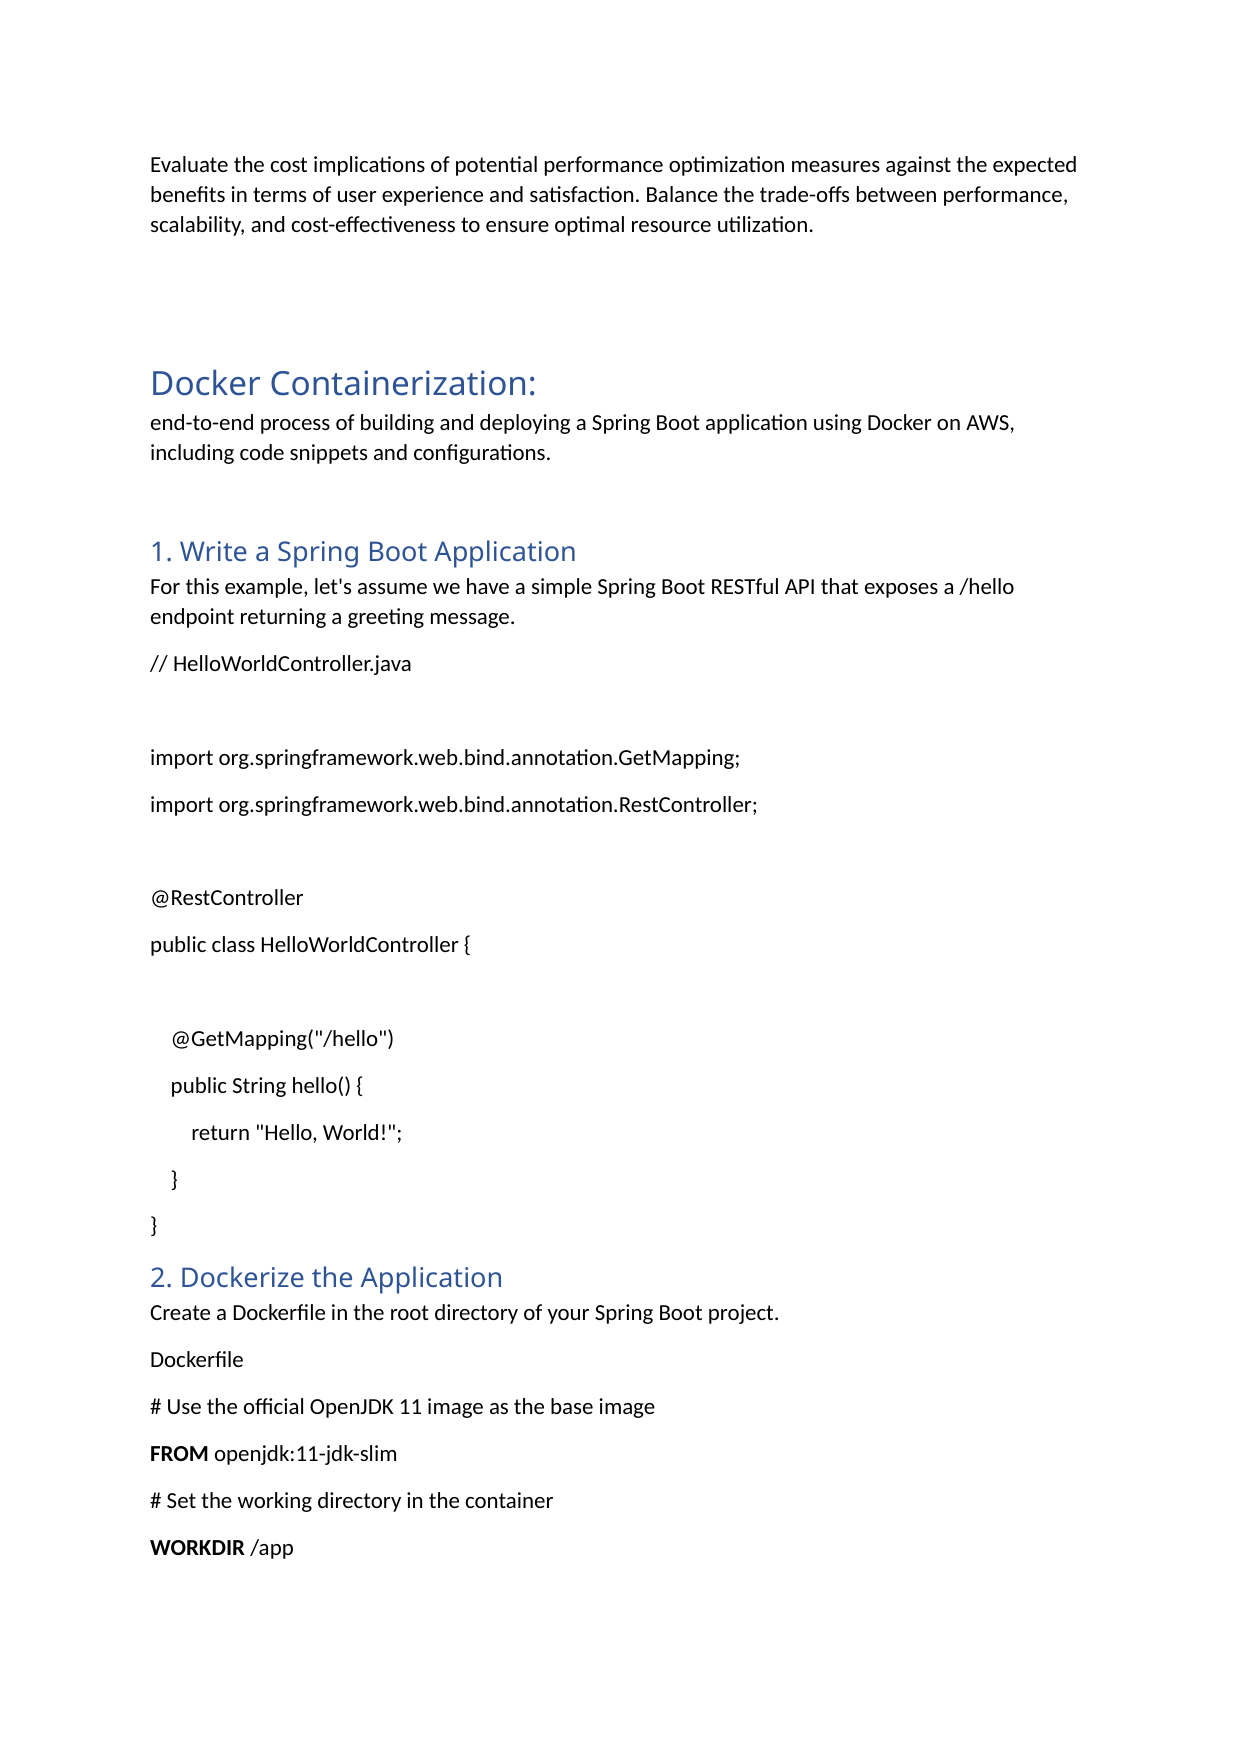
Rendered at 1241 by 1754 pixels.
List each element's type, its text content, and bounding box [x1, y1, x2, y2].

text FROM openjdk:11-jdk-slim [150, 1439, 1090, 1467]
text WORKDIR /app [150, 1533, 1090, 1561]
text @GetMapping("/hello") [150, 1024, 1090, 1052]
subtitle Docker Containerization: [150, 359, 1090, 405]
text import org.springframework.web.bind.annotation.RestController; [150, 790, 1090, 818]
text import org.springframework.web.bind.annotation.GetMapping; [150, 743, 1090, 771]
text public String hello() { [150, 1071, 1090, 1099]
text return "Hello, World!"; [150, 1118, 1090, 1146]
text // HelloWorldController.java [150, 649, 1090, 677]
text Evaluate the cost implications of potential performance optimization measures against the expected benefits in terms of user experience and satisfaction. Balance the trade-offs between performance, scalability, and cost-effectiveness to ensure optimal resource utilization. [150, 150, 1090, 238]
text Create a Dockerfile in the root directory of your Spring Boot project. [150, 1298, 1090, 1326]
text @RestController [150, 883, 1090, 912]
subtitle 1. Write a Spring Boot Application [150, 532, 1090, 569]
subtitle 2. Dockerize the Application [150, 1258, 1090, 1295]
text } [150, 1212, 1090, 1240]
text For this example, let's assume we have a simple Spring Boot RESTful API that exposes a /hello endpoint returning a greeting message. [150, 572, 1090, 630]
text public class HelloWorldController { [150, 930, 1090, 958]
text # Set the working directory in the container [150, 1486, 1090, 1514]
text } [150, 1165, 1090, 1193]
text # Use the official OpenJDK 11 image as the base image [150, 1392, 1090, 1420]
text Dockerfile [150, 1345, 1090, 1373]
text end-to-end process of building and deploying a Spring Boot application using Docker on AWS, including code snippets and configurations. [150, 408, 1090, 467]
